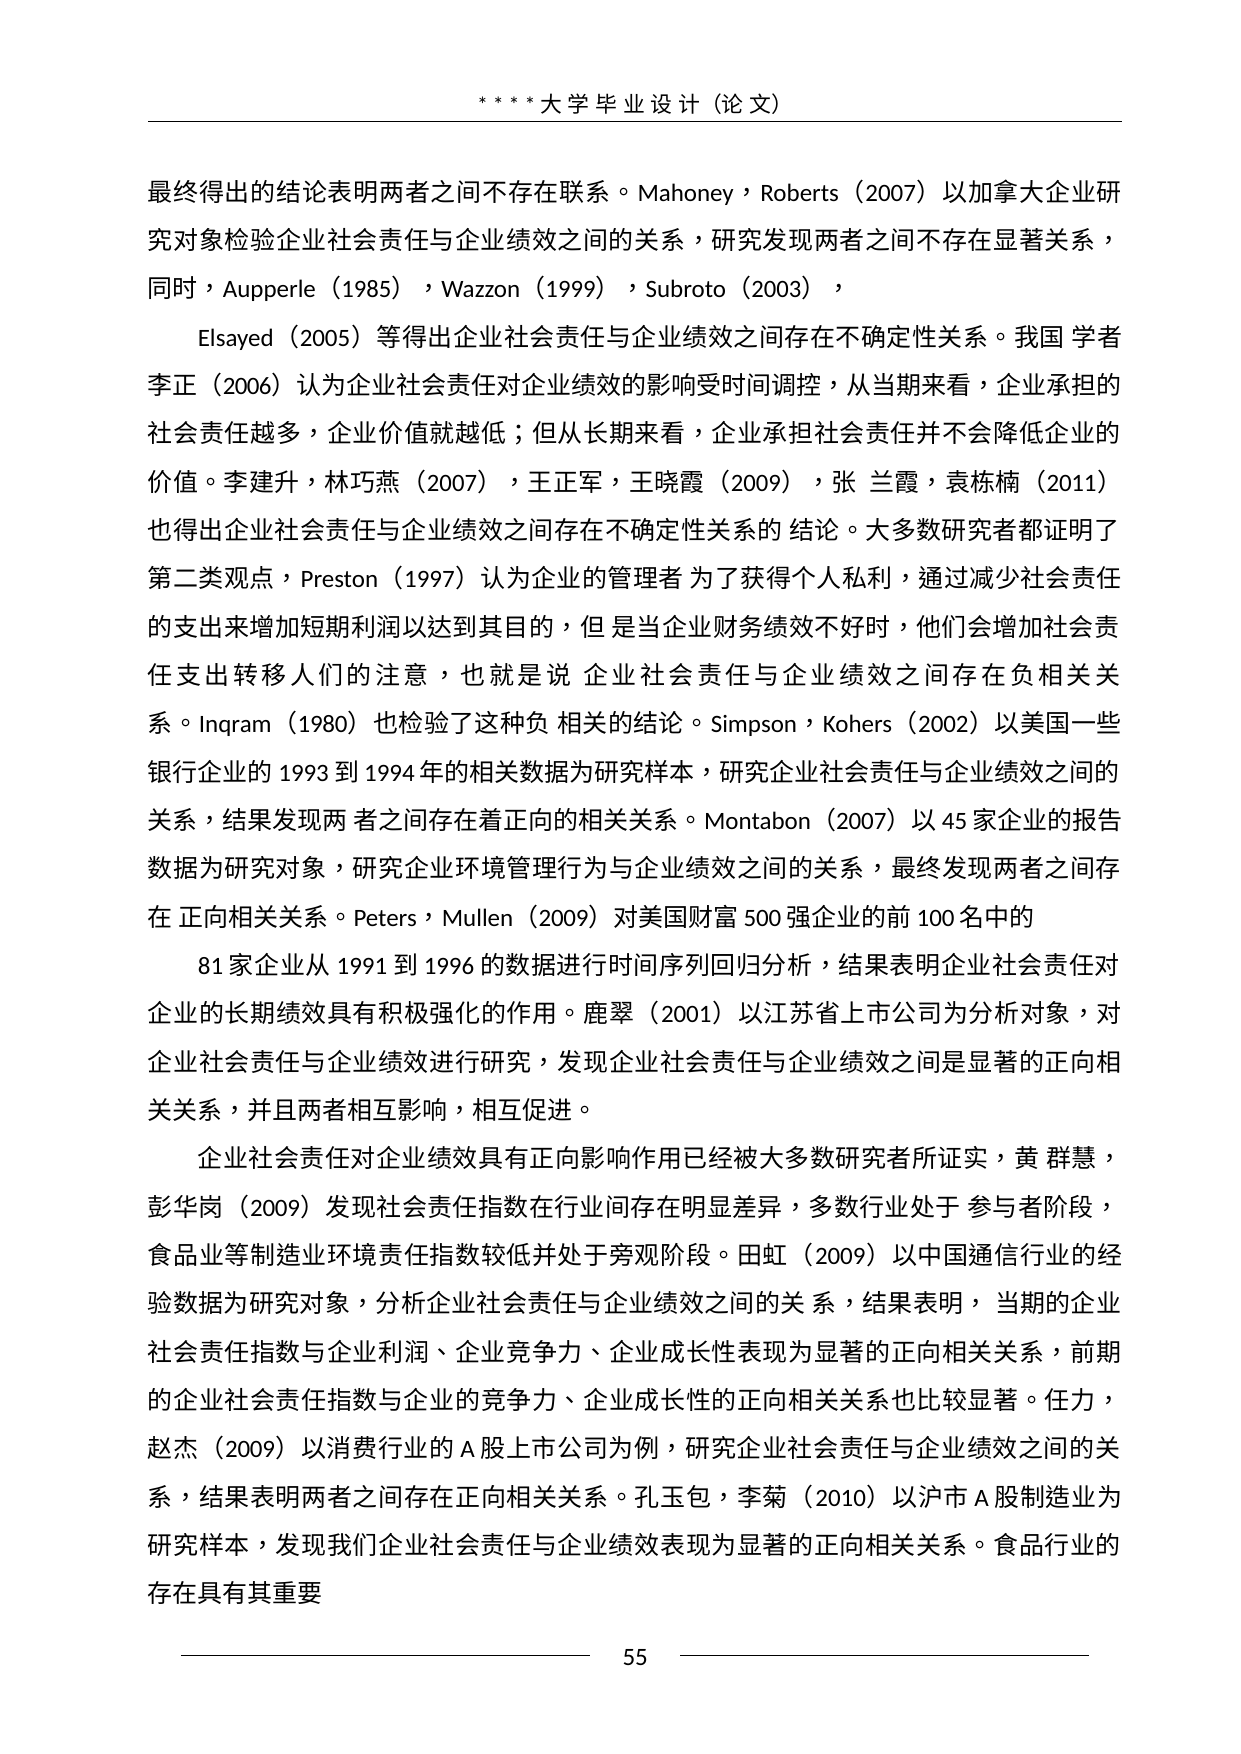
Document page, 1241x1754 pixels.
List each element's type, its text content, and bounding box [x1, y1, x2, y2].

text 企业社会责任对企业绩效具有正向影响作用已经被大多数研究者所证实，黄 群慧，彭华岗（2009）发现社会责任指数在行业间存在明显差异，多数行业处于 参与者阶段，食品业等制造业环境责任指数较低并处于旁观阶段。田虹（2009）以中国通信行业的经验数据为研究对象，分析企业社会责任与企业绩效之间的关 系，结果表明， 当期的企业社会责任指数与企业利润、企业竞争力、企业成长性表现为显著的正向相关关系，前期的企业社会责任指数与企业的竞争力、企业成长性的正向相关关系也比较显著。任力，赵杰（2009）以消费行业的A股上市公司为例，研究企业社会责任与企业绩效之间的关系，结果表明两者之间存在正向相关关系。孔玉包，李菊（2010）以沪市A股制造业为研究样本，发现我们企业社会责任与企业绩效表现为显著的正向相关关系。食品行业的存在具有其重要 [148, 1126, 1122, 1609]
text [148, 159, 1122, 304]
text Elsayed（2005）等得出企业社会责任与企业绩效之间存在不确定性关系。我国 学者李正（2006）认为企业社会责任对企业绩效的影响受时间调控，从当期来看，企业承担的社会责任越多，企业价值就越低；但从长期来看，企业承担社会责任并不会降低企业的价值。李建升，林巧燕（2007），王正军，王晓霞（2009），张 兰霞，袁栋楠（2011）也得出企业社会责任与企业绩效之间存在不确定性关系的 结论。大多数研究者都证明了第二类观点，Preston（1997）认为企业的管理者 为了获得个人私利，通过减少社会责任的支出来增加短期利润以达到其目的，但 是当企业财务绩效不好时，他们会增加社会责任支出转移人们的注意，也就是说 企业社会责任与企业绩效之间存在负相关关系。Inqram（1980）也检验了这种负 相关的结论。Simpson，Kohers（2002）以美国一些银行企业的1993到1994年的相关数据为研究样本，研究企业社会责任与企业绩效之间的关系，结果发现两 者之间存在着正向的相关关系。Montabon（2007）以45家企业的报告数据为研究对象，研究企业环境管理行为与企业绩效之间的关系，最终发现两者之间存在 正向相关关系。Peters，Mullen（2009）对美国财富500强企业的前100名中的 [148, 304, 1122, 932]
text 81家企业从1991到1996的数据进行时间序列回归分析，结果表明企业社会责任对企业的长期绩效具有积极强化的作用。鹿翠（2001）以江苏省上市公司为分析对象，对企业社会责任与企业绩效进行研究，发现企业社会责任与企业绩效之间是显著的正向相关关系，并且两者相互影响，相互促进。 [148, 932, 1122, 1126]
